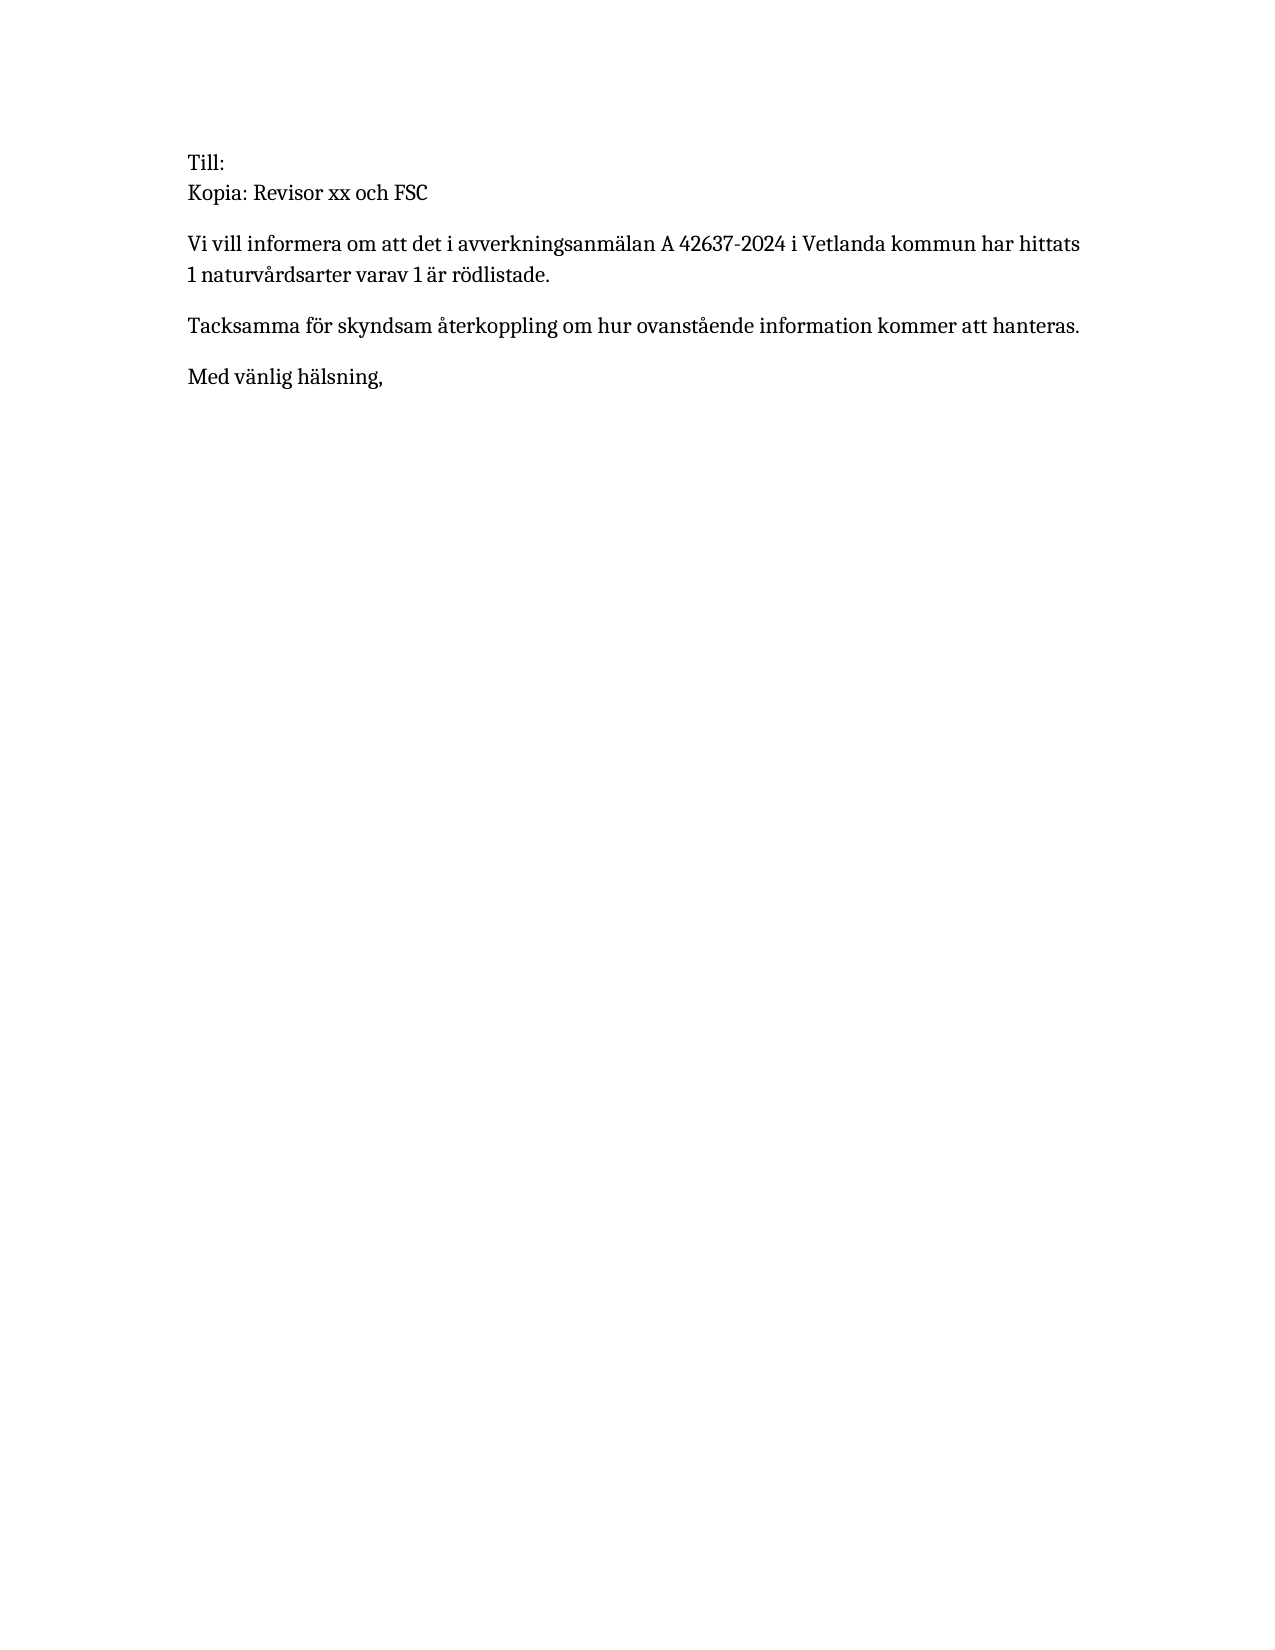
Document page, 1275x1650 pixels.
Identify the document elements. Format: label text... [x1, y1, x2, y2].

text Med vänlig hälsning, [187, 363, 1087, 420]
text Tacksamma för skyndsam återkoppling om hur ovanstående information kommer att hanteras. [187, 312, 1087, 339]
text Till: Kopia: Revisor xx och FSC [187, 150, 1087, 207]
text Vi vill informera om att det i avverkningsanmälan A 42637-2024 i Vetlanda kommun har hittats 1 naturvårdsarter varav 1 är rödlistade. [187, 231, 1087, 288]
